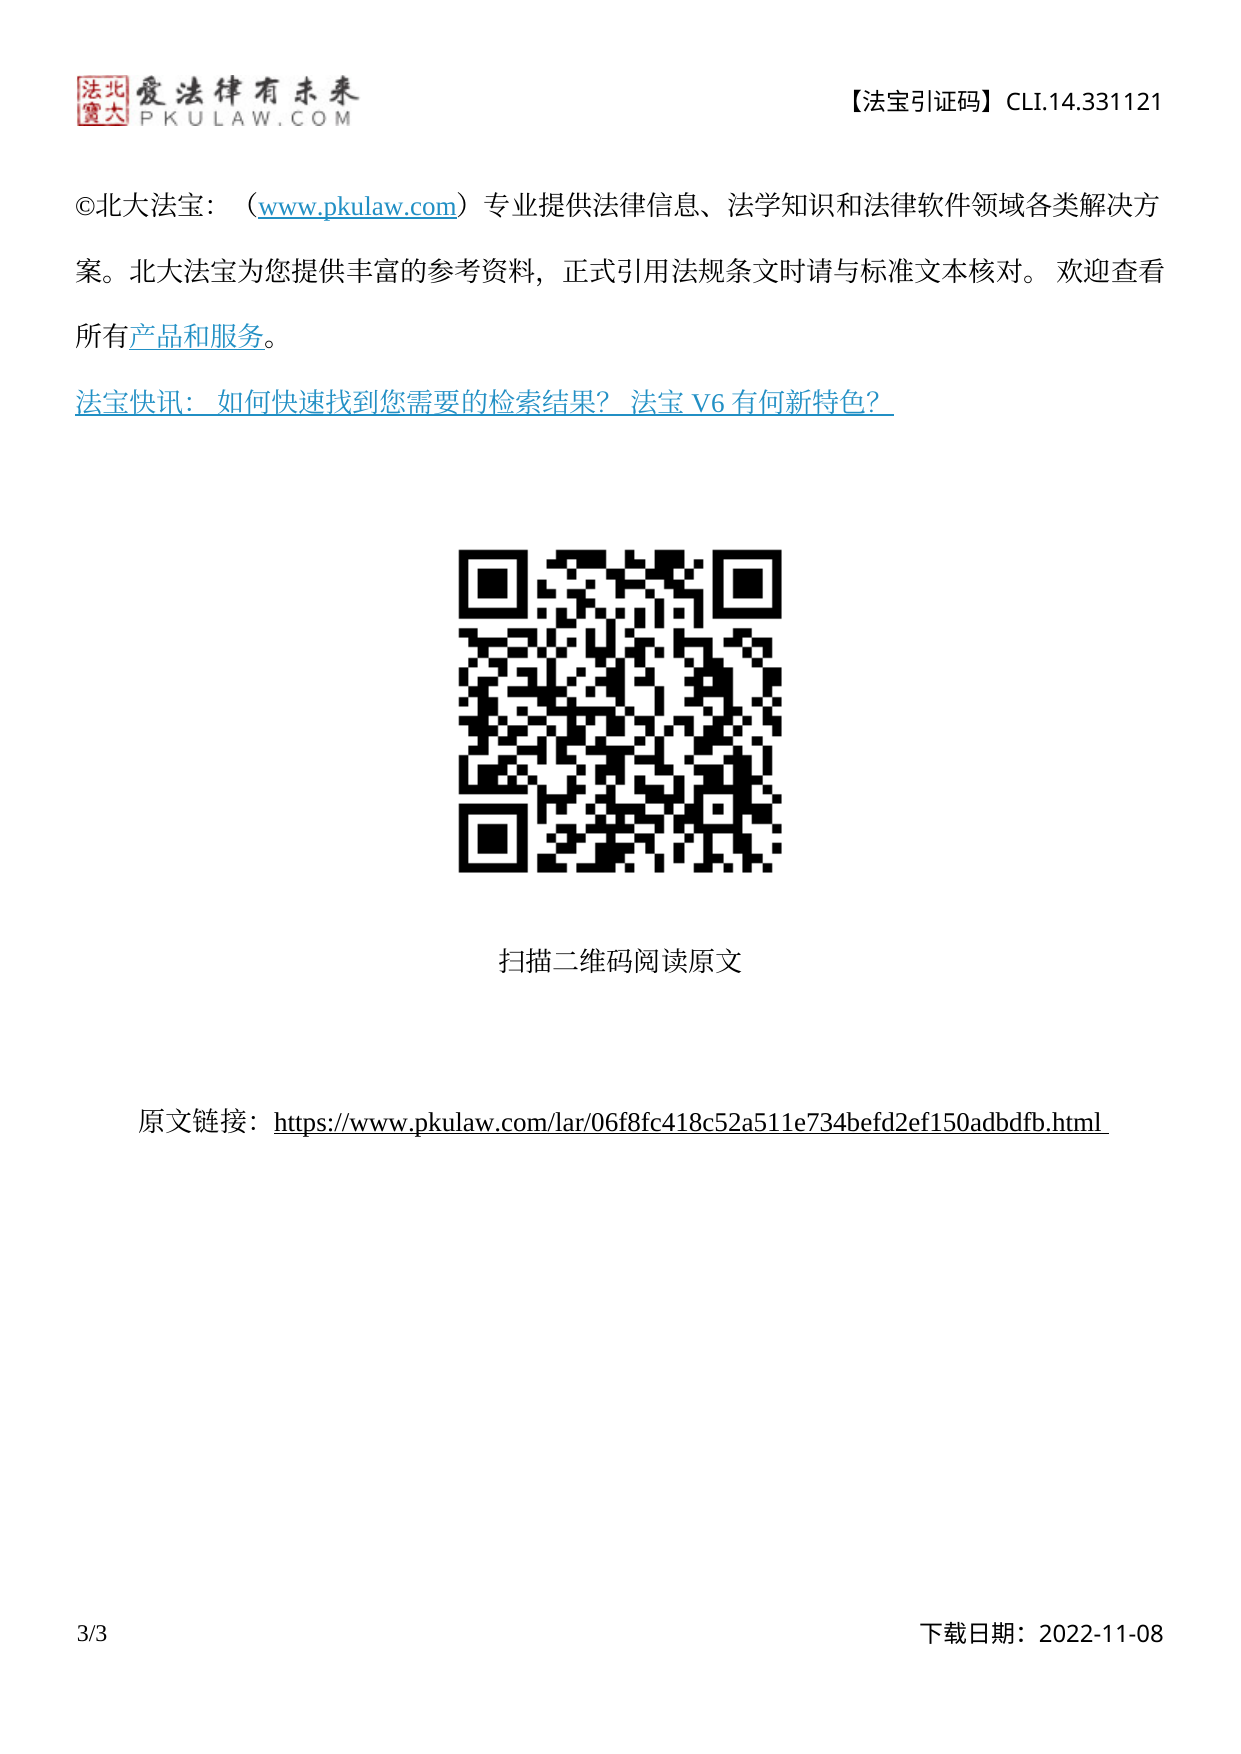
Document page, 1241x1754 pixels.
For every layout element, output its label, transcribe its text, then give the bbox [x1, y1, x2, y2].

picture [420, 511, 821, 912]
text ©北大法宝：（www.pkulaw.com）专业提供法律信息、法学知识和法律软件领域各类解决方案。北大法宝为您提供丰富的参考资料，正式引用法规条文时请与标准文本核对。 欢迎查看所有产品和服务。 法宝快讯： 如何快速找到您需要的检索结果？ 法宝 V6 有何新特色？ [75, 156, 1165, 418]
text 扫描二维码阅读原文 [169, 912, 1071, 978]
text 原文链接：https://www.pkulaw.com/lar/06f8fc418c52a511e734befd2ef150adbdfb.html [75, 1071, 1165, 1137]
picture [76, 75, 361, 126]
